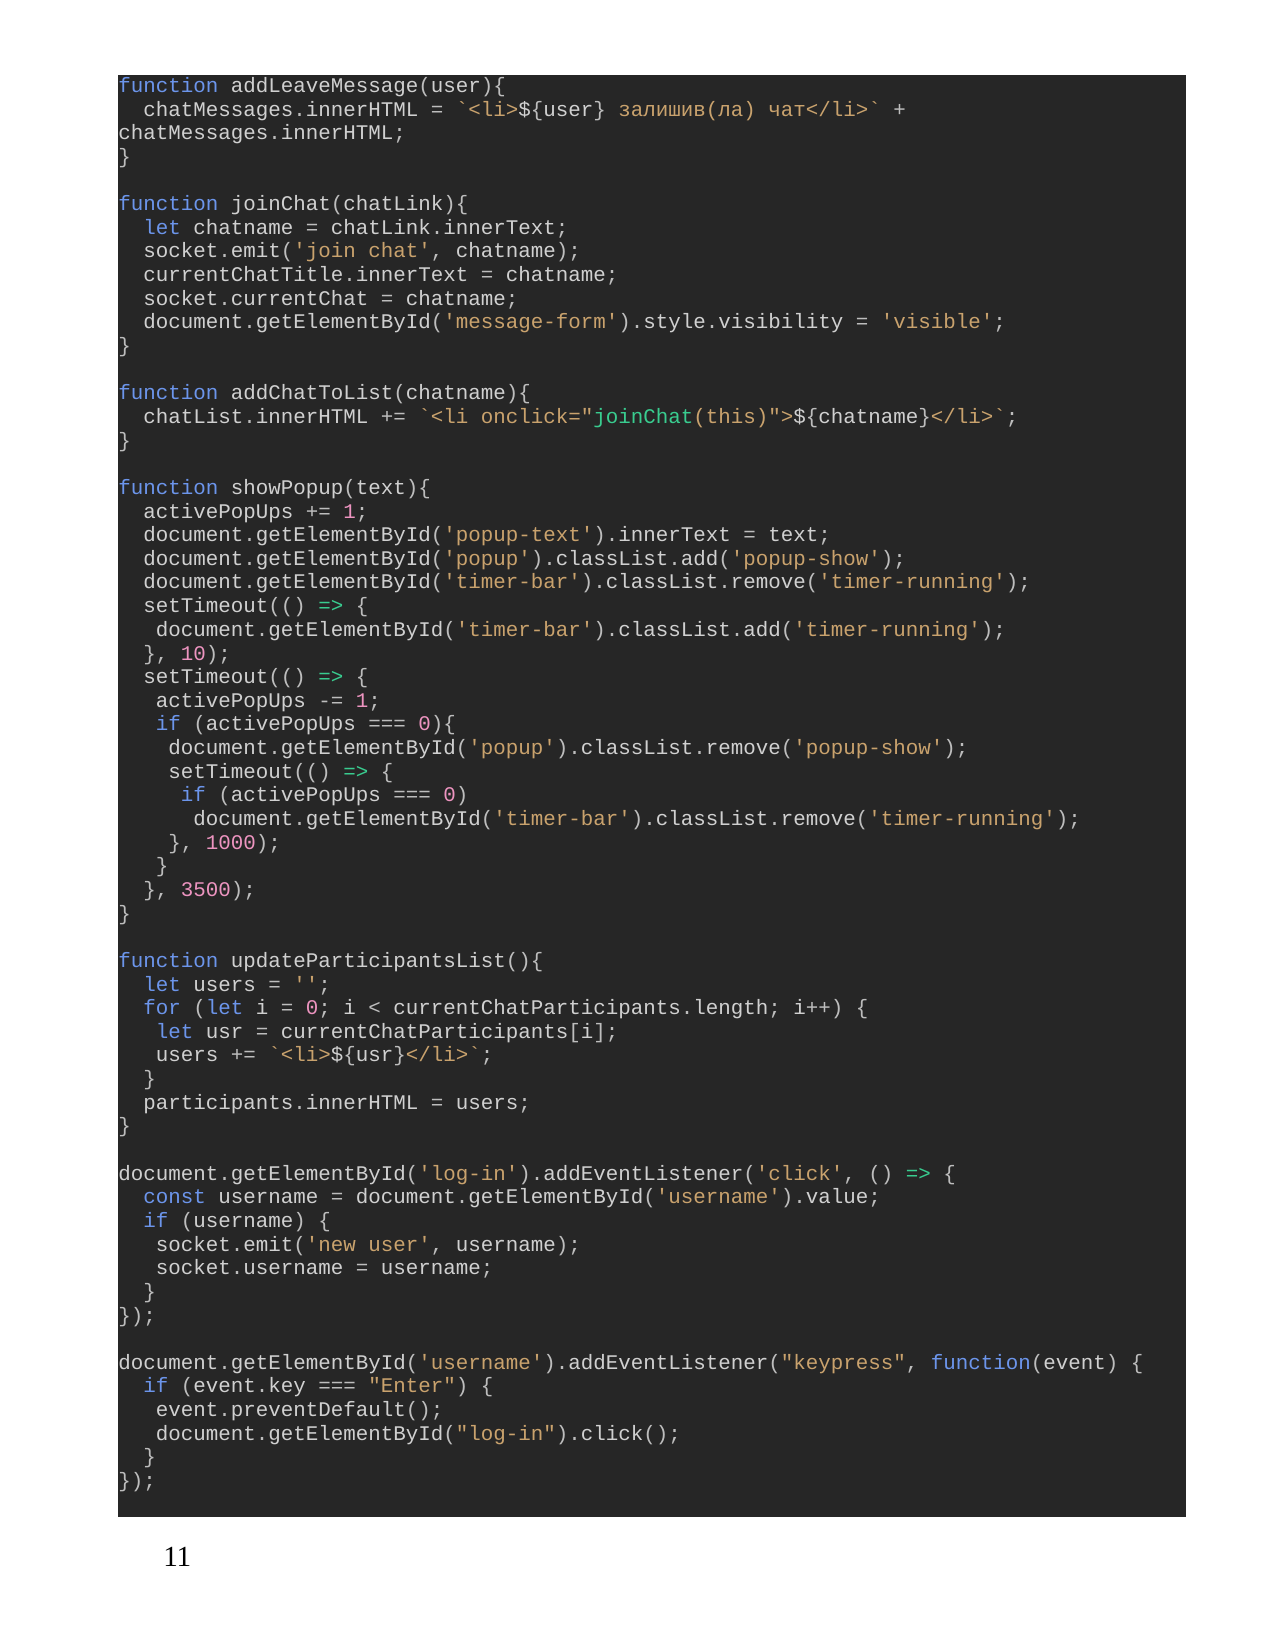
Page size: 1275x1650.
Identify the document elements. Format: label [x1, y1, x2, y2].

text [118, 75, 1186, 1517]
